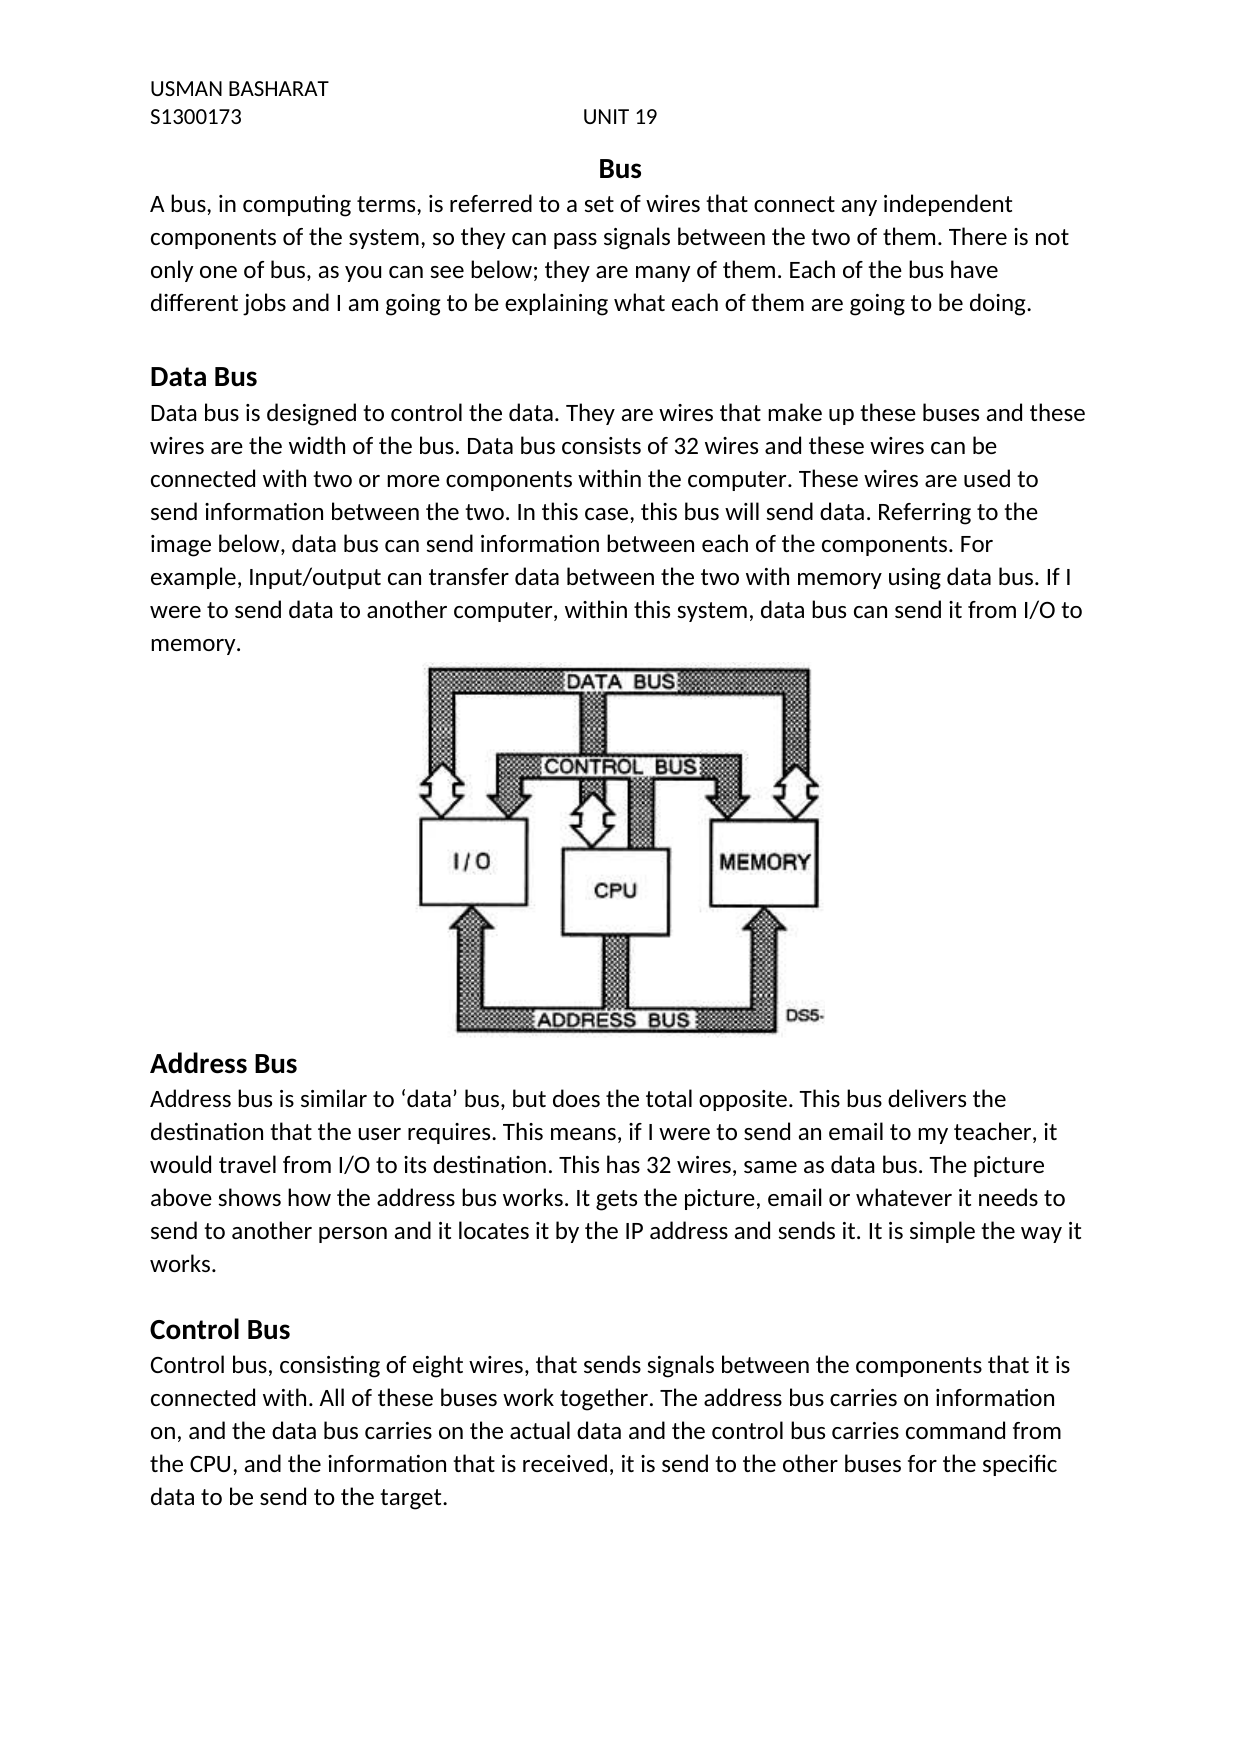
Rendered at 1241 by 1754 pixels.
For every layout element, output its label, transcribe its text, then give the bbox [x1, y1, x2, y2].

text Control bus, consisting of eight wires, that sends signals between the components that it is connected with. All of these buses work together. The address bus carries on information on, and the data bus carries on the actual data and the control bus carries command from the CPU, and the information that is received, it is send to the other buses for the specific data to be send to the target. [150, 1349, 1090, 1511]
text Data bus is designed to control the data. They are wires that make up these buses and these wires are the width of the bus. Data bus consists of 32 wires and these wires can be connected with two or more components within the computer. These wires are used to send information between the two. In this case, this bus will send data. Referring to the image below, data bus can send information between each of the components. For example, Input/output can transfer data between the two with memory using data bus. If I were to send data to another computer, within this system, data bus can send it from I/O to memory. [150, 397, 1090, 658]
text Control Bus [150, 1311, 1090, 1346]
text A bus, in computing terms, is referred to a set of wires that connect any independent components of the system, so they can pass signals between the two of them. There is not only one of bus, as you can see below; they are many of them. Each of the bus have different jobs and I am going to be explaining what each of them are going to be doing. [150, 188, 1090, 318]
text Address Bus [150, 1045, 1090, 1080]
text Bus [150, 150, 1090, 186]
picture [415, 662, 825, 1041]
text Data Bus [150, 358, 1090, 394]
text Address bus is similar to ‘data’ bus, but does the total opposite. This bus delivers the destination that the user requires. This means, if I were to send an email to my teacher, it would travel from I/O to its destination. This has 32 wires, same as data bus. The picture above shows how the address bus works. It gets the picture, email or whatever it needs to send to another person and it locates it by the IP address and sends it. It is simple the way it works. [150, 1083, 1090, 1278]
